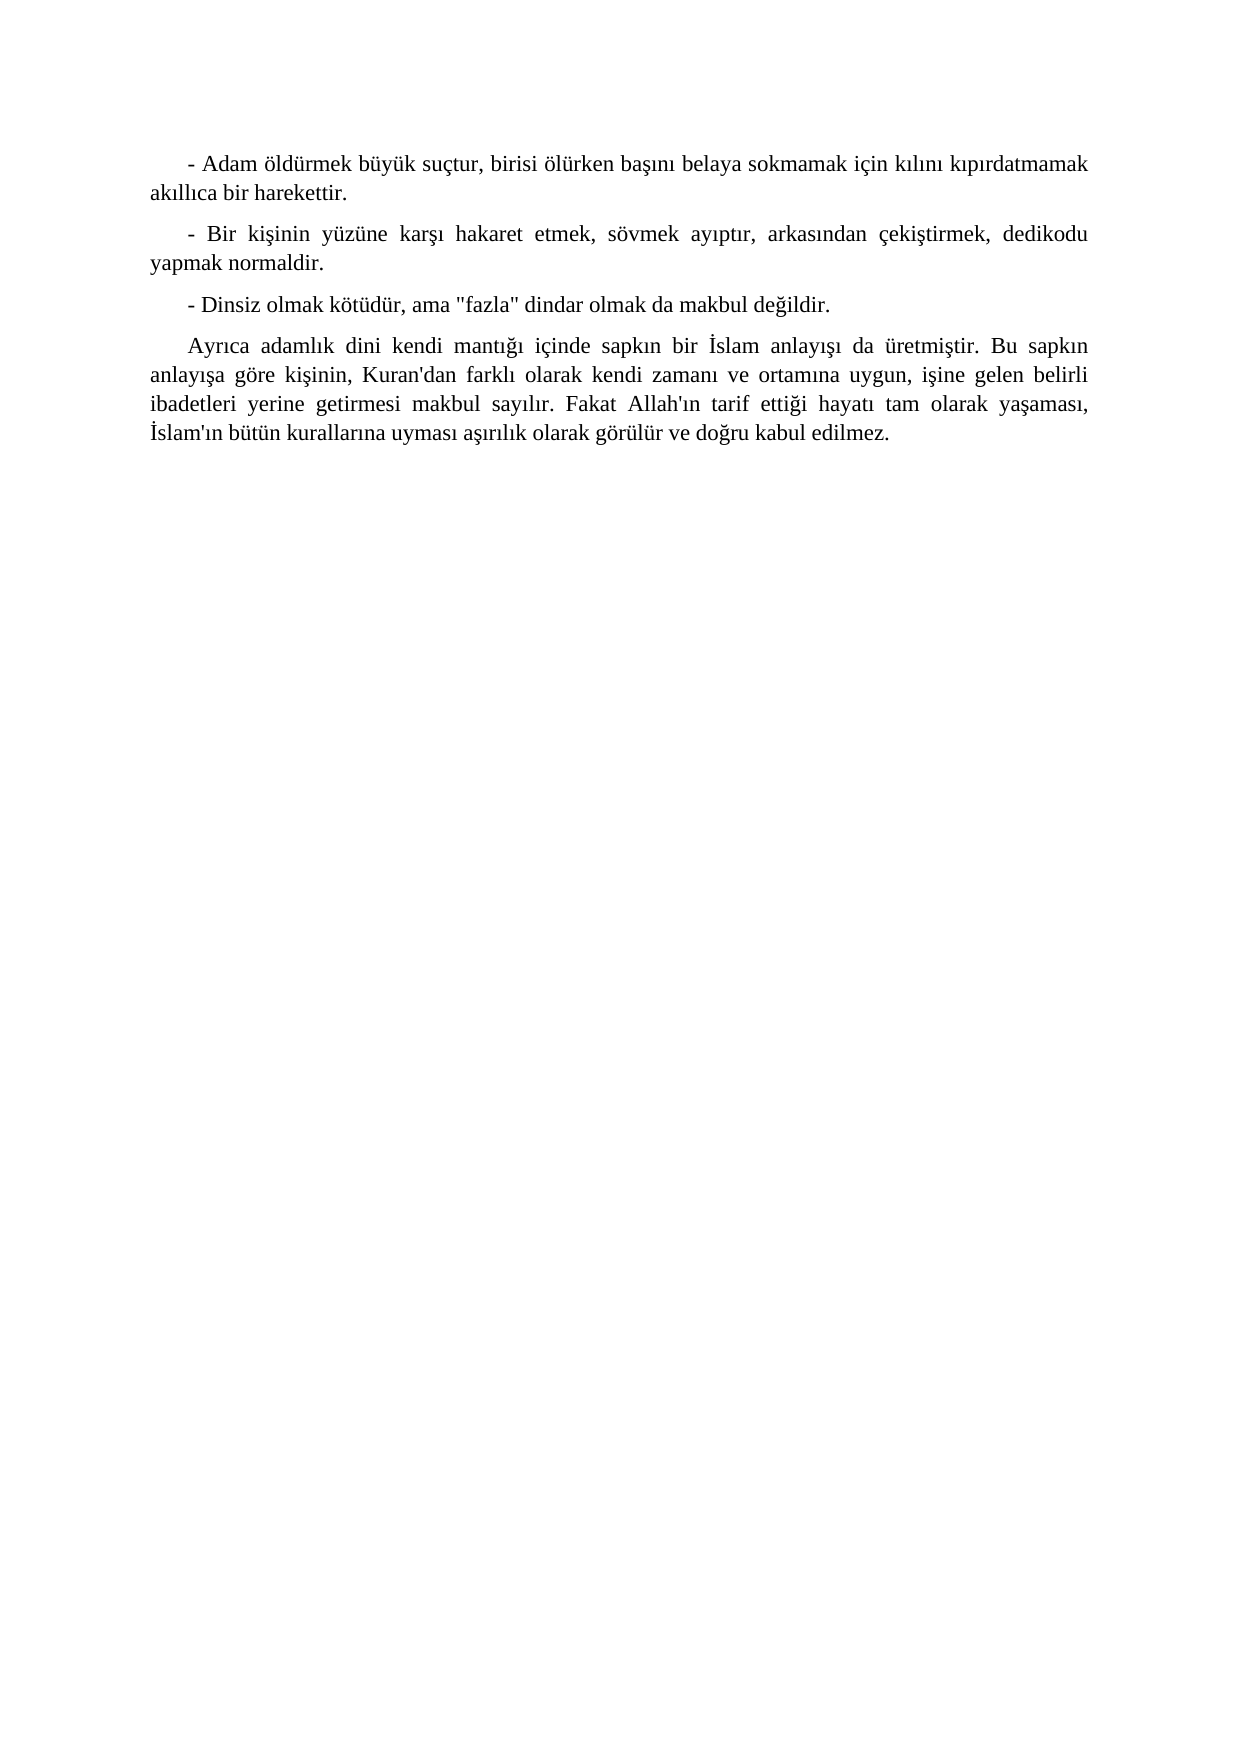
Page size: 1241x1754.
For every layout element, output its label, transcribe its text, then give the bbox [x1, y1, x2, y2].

text - Bir kişinin yüzüne karşı hakaret etmek, sövmek ayıptır, arkasından çekiştirmek, dedikodu yapmak normaldir. [150, 220, 1090, 276]
text - Dinsiz olmak kötüdür, ama "fazla" dindar olmak da makbul değildir. [150, 291, 1090, 317]
text Ayrıca adamlık dini kendi mantığı içinde sapkın bir İslam anlayışı da üretmiştir. Bu sapkın anlayışa göre kişinin, Kuran'dan farklı olarak kendi zamanı ve ortamına uygun, işine gelen belirli ibadetleri yerine getirmesi makbul sayılır. Fakat Allah'ın tarif ettiği hayatı tam olarak yaşaması, İslam'ın bütün kurallarına uyması aşırılık olarak görülür ve doğru kabul edilmez. [150, 332, 1090, 446]
text - Adam öldürmek büyük suçtur, birisi ölürken başını belaya sokmamak için kılını kıpırdatmamak akıllıca bir harekettir. [150, 150, 1090, 205]
